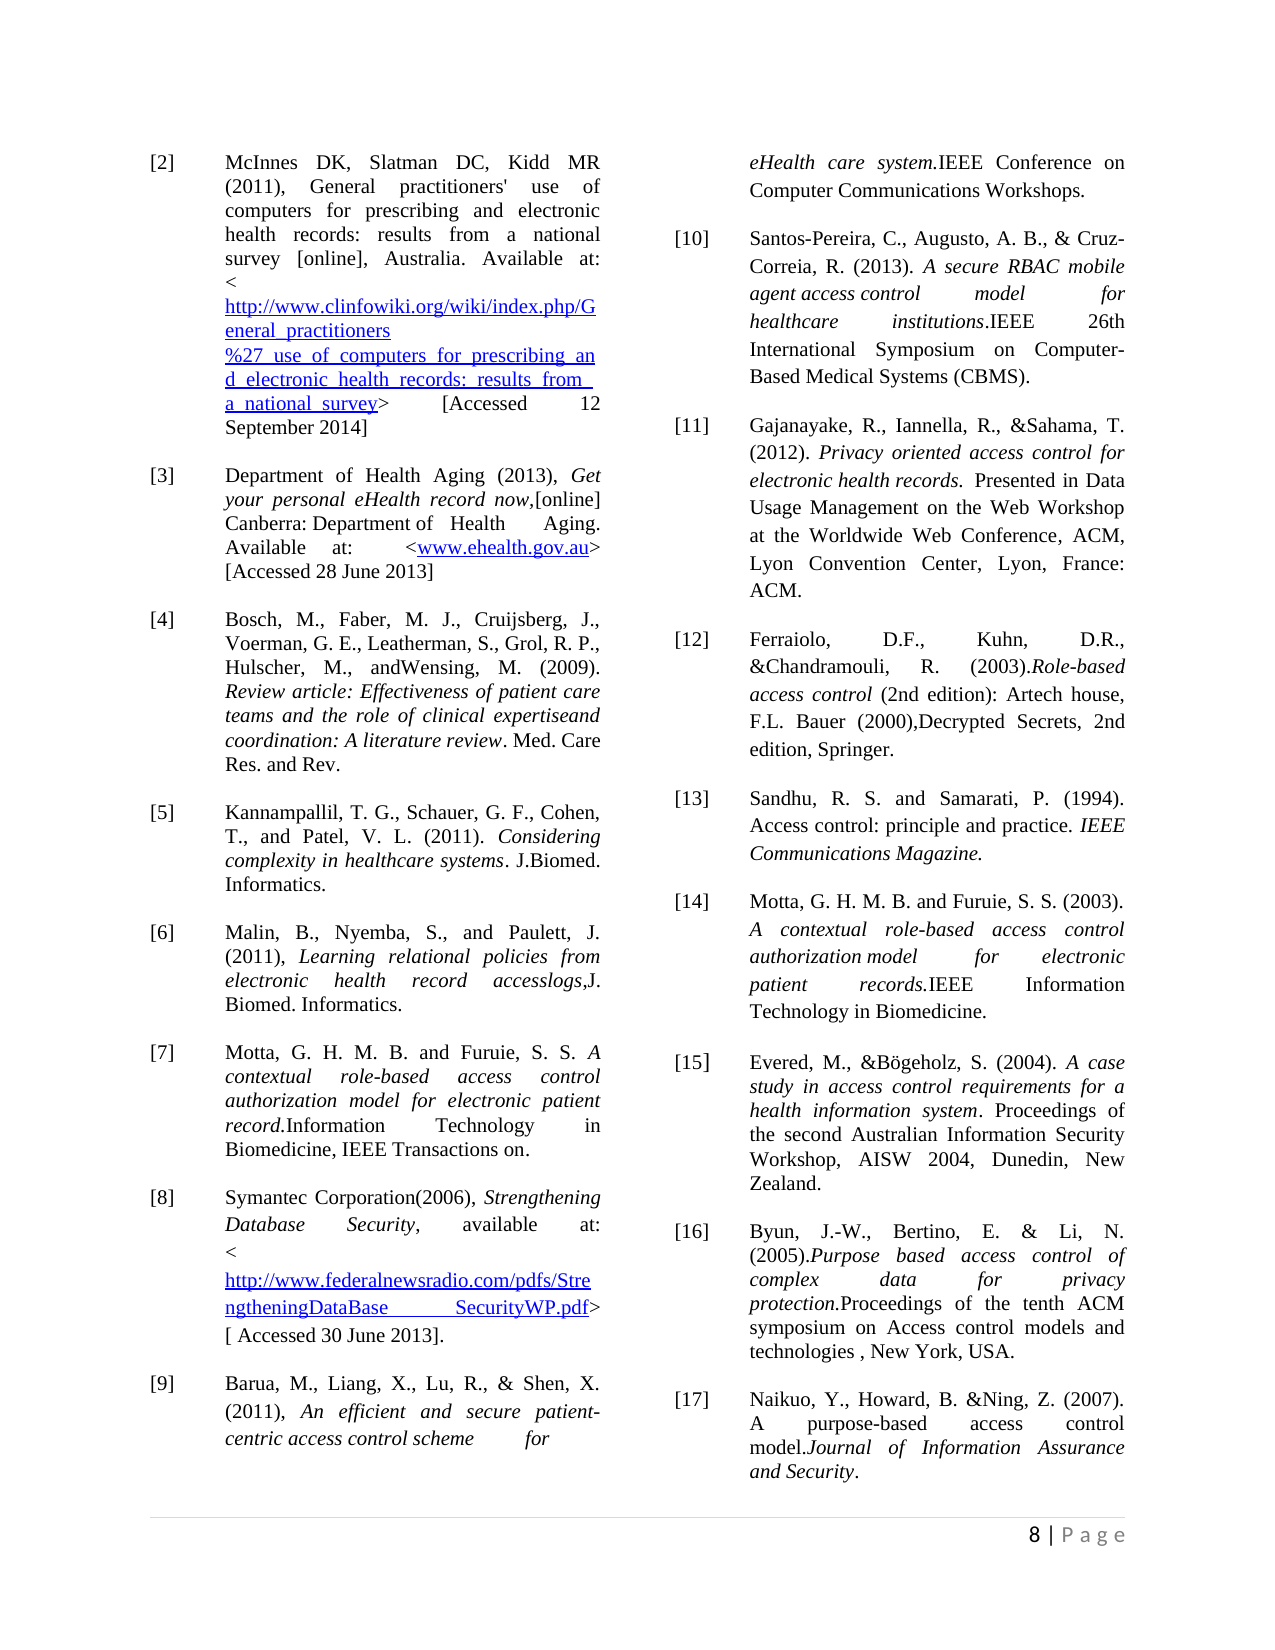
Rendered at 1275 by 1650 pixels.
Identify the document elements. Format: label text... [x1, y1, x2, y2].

text [11] Gajanayake, R., Iannella, R., &Sahama, T. (2012). Privacy oriented access control for electronic health records. Presented in Data Usage Management on the Web Workshop at the Worldwide Web Conference, ACM, Lyon Convention Center, Lyon, France: ACM. [674, 412, 1125, 602]
text [17] Naikuo, Y., Howard, B. &Ning, Z. (2007). A purpose-based access control model.Journal of Information Assurance and Security. [674, 1387, 1125, 1483]
text [14] Motta, G. H. M. B. and Furuie, S. S. (2003). A contextual role-based access control authorization model for electronic patient records.IEEE Information Technology in Biomedicine. [674, 889, 1125, 1023]
text [13] Sandhu, R. S. and Samarati, P. (1994). Access control: principle and practice. IEEE Communications Magazine. [674, 785, 1125, 865]
text [8] Symantec Corporation(2006), Strengthening Database Security, available at: <http://www.federalnewsradio.com/pdfs/StrengtheningDataBase SecurityWP.pdf> [ Accessed 30 June 2013]. [150, 1185, 601, 1347]
text [6] Malin, B., Nyemba, S., and Paulett, J. (2011), Learning relational policies from electronic health record accesslogs,J. Biomed. Informatics. [150, 920, 601, 1016]
text [4] Bosch, M., Faber, M. J., Cruijsberg, J., Voerman, G. E., Leatherman, S., Grol, R. P., Hulscher, M., andWensing, M. (2009). Review article: Effectiveness of patient care teams and the role of clinical expertiseand coordination: A literature review. Med. Care Res. and Rev. [150, 607, 601, 776]
text [7] Motta, G. H. M. B. and Furuie, S. S. A contextual role-based access control authorization model for electronic patient record.Information Technology in Biomedicine, IEEE Transactions on. [150, 1040, 601, 1161]
subtitle [2] McInnes DK, Slatman DC, Kidd MR (2011), General practitioners' use of computers for prescribing and electronic health records: results from a national survey [online], Australia. Available at: <http://www.clinfowiki.org/wiki/index.php/General_practitioners%27_use_of_computers_for_prescribing_and_electronic_health_records:_results_from_a_national_survey> [Accessed 12 September 2014] [150, 150, 601, 439]
text [5] Kannampallil, T. G., Schauer, G. F., Cohen, T., and Patel, V. L. (2011). Considering complexity in healthcare systems. J.Biomed. Informatics. [150, 800, 601, 896]
text [9] Barua, M., Liang, X., Lu, R., & Shen, X. (2011), An efficient and secure patient-centric access control scheme for eHealth care system.IEEE Conference on Computer Communications Workshops. [150, 1371, 601, 1450]
text [9] Barua, M., Liang, X., Lu, R., & Shen, X. (2011), An efficient and secure patient-centric access control scheme for eHealth care system.IEEE Conference on Computer Communications Workshops. [674, 150, 1125, 202]
text [12] Ferraiolo, D.F., Kuhn, D.R., &Chandramouli, R. (2003).Role-based access control (2nd edition): Artech house, F.L. Bauer (2000),Decrypted Secrets, 2nd edition, Springer. [674, 627, 1125, 761]
text [3] Department of Health Aging (2013), Get your personal eHealth record now,[online] Canberra: Department of Health Aging. Available at: <www.ehealth.gov.au> [Accessed 28 June 2013] [150, 463, 601, 583]
text [16] Byun, J.-W., Bertino, E. & Li, N. (2005).Purpose based access control of complex data for privacy protection.Proceedings of the tenth ACM symposium on Access control models and technologies , New York, USA. [674, 1219, 1125, 1363]
text [10] Santos-Pereira, C., Augusto, A. B., & Cruz-Correia, R. (2013). A secure RBAC mobile agent access control model for healthcare institutions.IEEE 26th International Symposium on Computer-Based Medical Systems (CBMS). [674, 226, 1125, 388]
text [15] Evered, M., &Bögeholz, S. (2004). A case study in access control requirements for a health information system. Proceedings of the second Australian Information Security Workshop, AISW 2004, Dunedin, New Zealand. [674, 1048, 1125, 1194]
